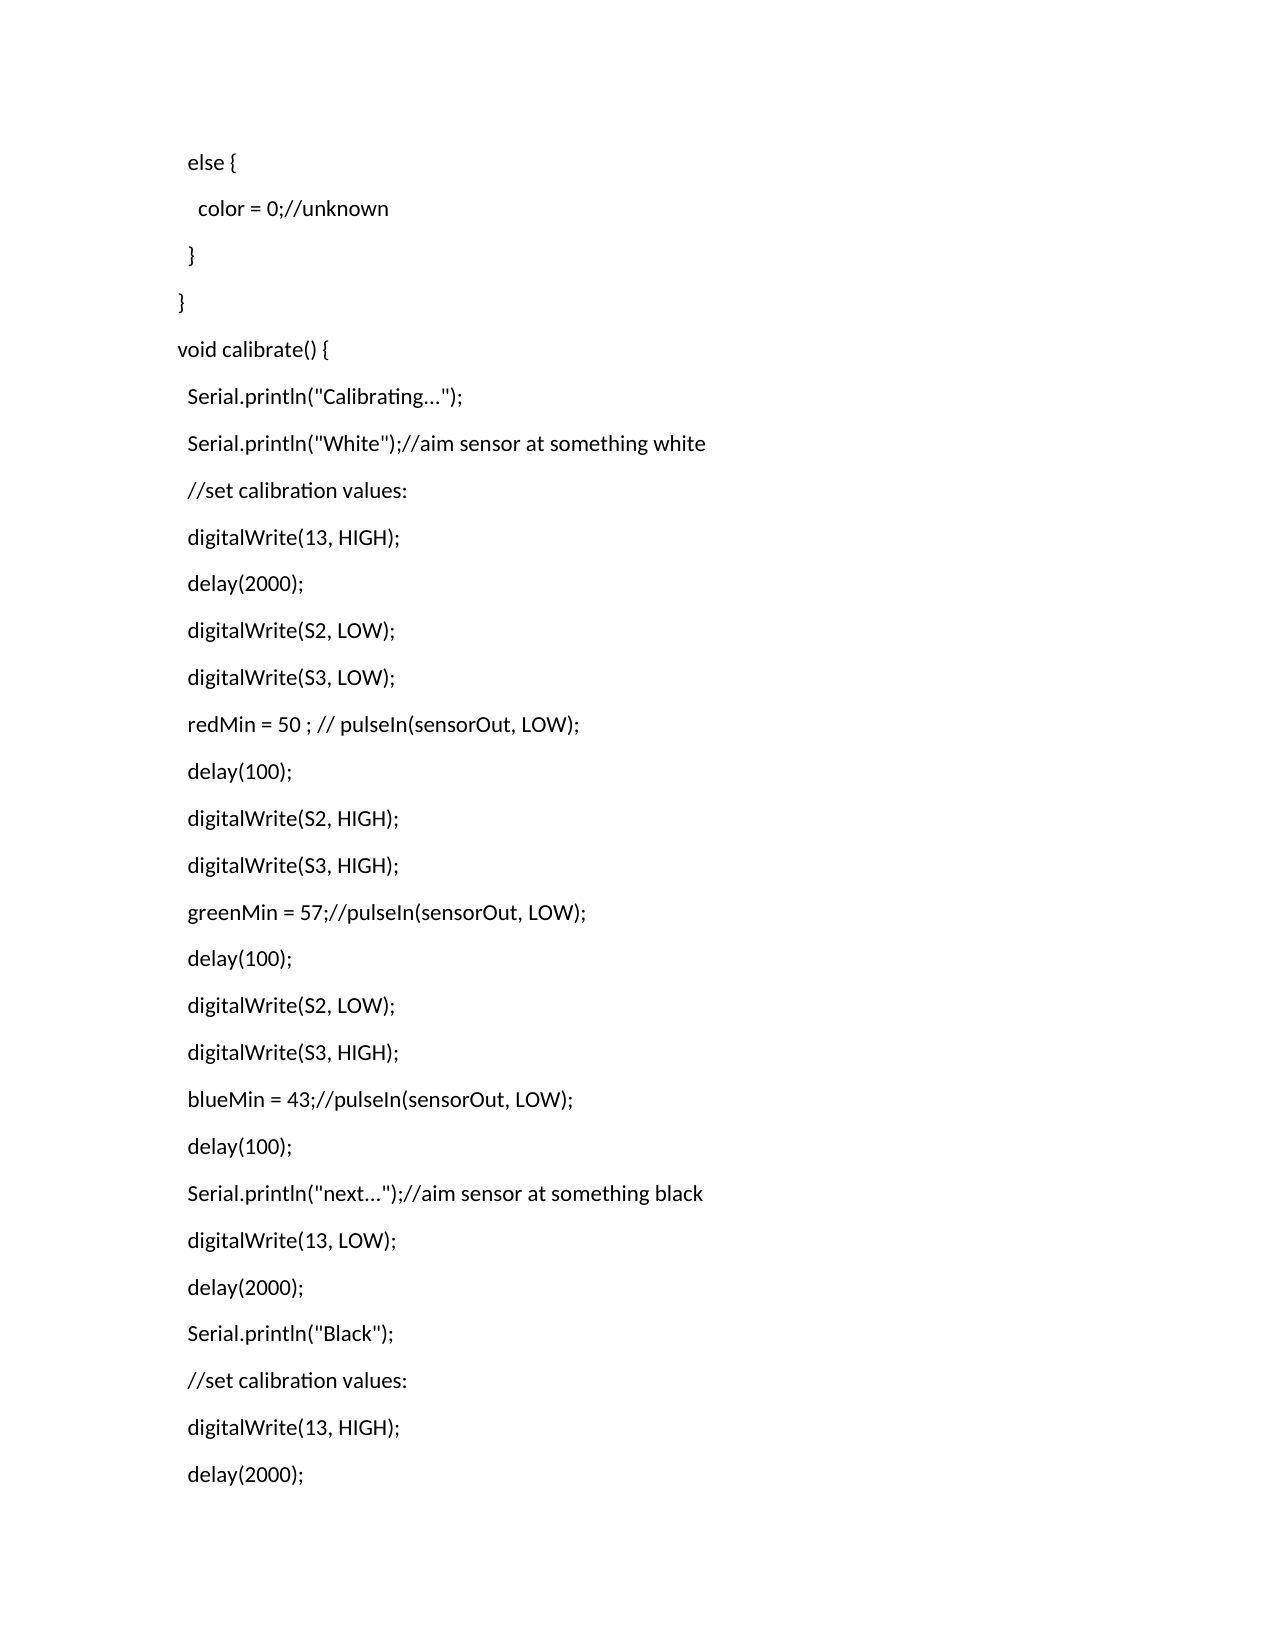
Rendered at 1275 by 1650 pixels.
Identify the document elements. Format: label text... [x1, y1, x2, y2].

text Serial.println("White");//aim sensor at something white [177, 429, 1098, 457]
text delay(100); [177, 944, 1098, 972]
text Serial.println("next...");//aim sensor at something black [177, 1179, 1098, 1207]
text Serial.println("Black"); [177, 1319, 1098, 1347]
text digitalWrite(S3, HIGH); [177, 851, 1098, 879]
text digitalWrite(S2, LOW); [177, 616, 1098, 644]
text //set calibration values: [177, 476, 1098, 504]
text delay(2000); [177, 1460, 1098, 1488]
text delay(100); [177, 1132, 1098, 1160]
text delay(2000); [177, 1273, 1098, 1301]
text digitalWrite(S2, LOW); [177, 991, 1098, 1019]
text redMin = 50 ; // pulseIn(sensorOut, LOW); [177, 710, 1098, 738]
text } [177, 288, 1098, 316]
text } [177, 241, 1098, 269]
text delay(2000); [177, 569, 1098, 597]
text blueMin = 43;//pulseIn(sensorOut, LOW); [177, 1085, 1098, 1113]
text digitalWrite(S2, HIGH); [177, 804, 1098, 832]
text digitalWrite(13, HIGH); [177, 523, 1098, 551]
text //set calibration values: [177, 1366, 1098, 1394]
text delay(100); [177, 757, 1098, 785]
text color = 0;//unknown [177, 194, 1098, 222]
text else { [177, 148, 1098, 176]
text digitalWrite(S3, LOW); [177, 663, 1098, 691]
text digitalWrite(13, LOW); [177, 1226, 1098, 1254]
text void calibrate() { [177, 335, 1098, 363]
text greenMin = 57;//pulseIn(sensorOut, LOW); [177, 898, 1098, 926]
text Serial.println("Calibrating..."); [177, 382, 1098, 410]
text digitalWrite(13, HIGH); [177, 1413, 1098, 1441]
text digitalWrite(S3, HIGH); [177, 1038, 1098, 1066]
